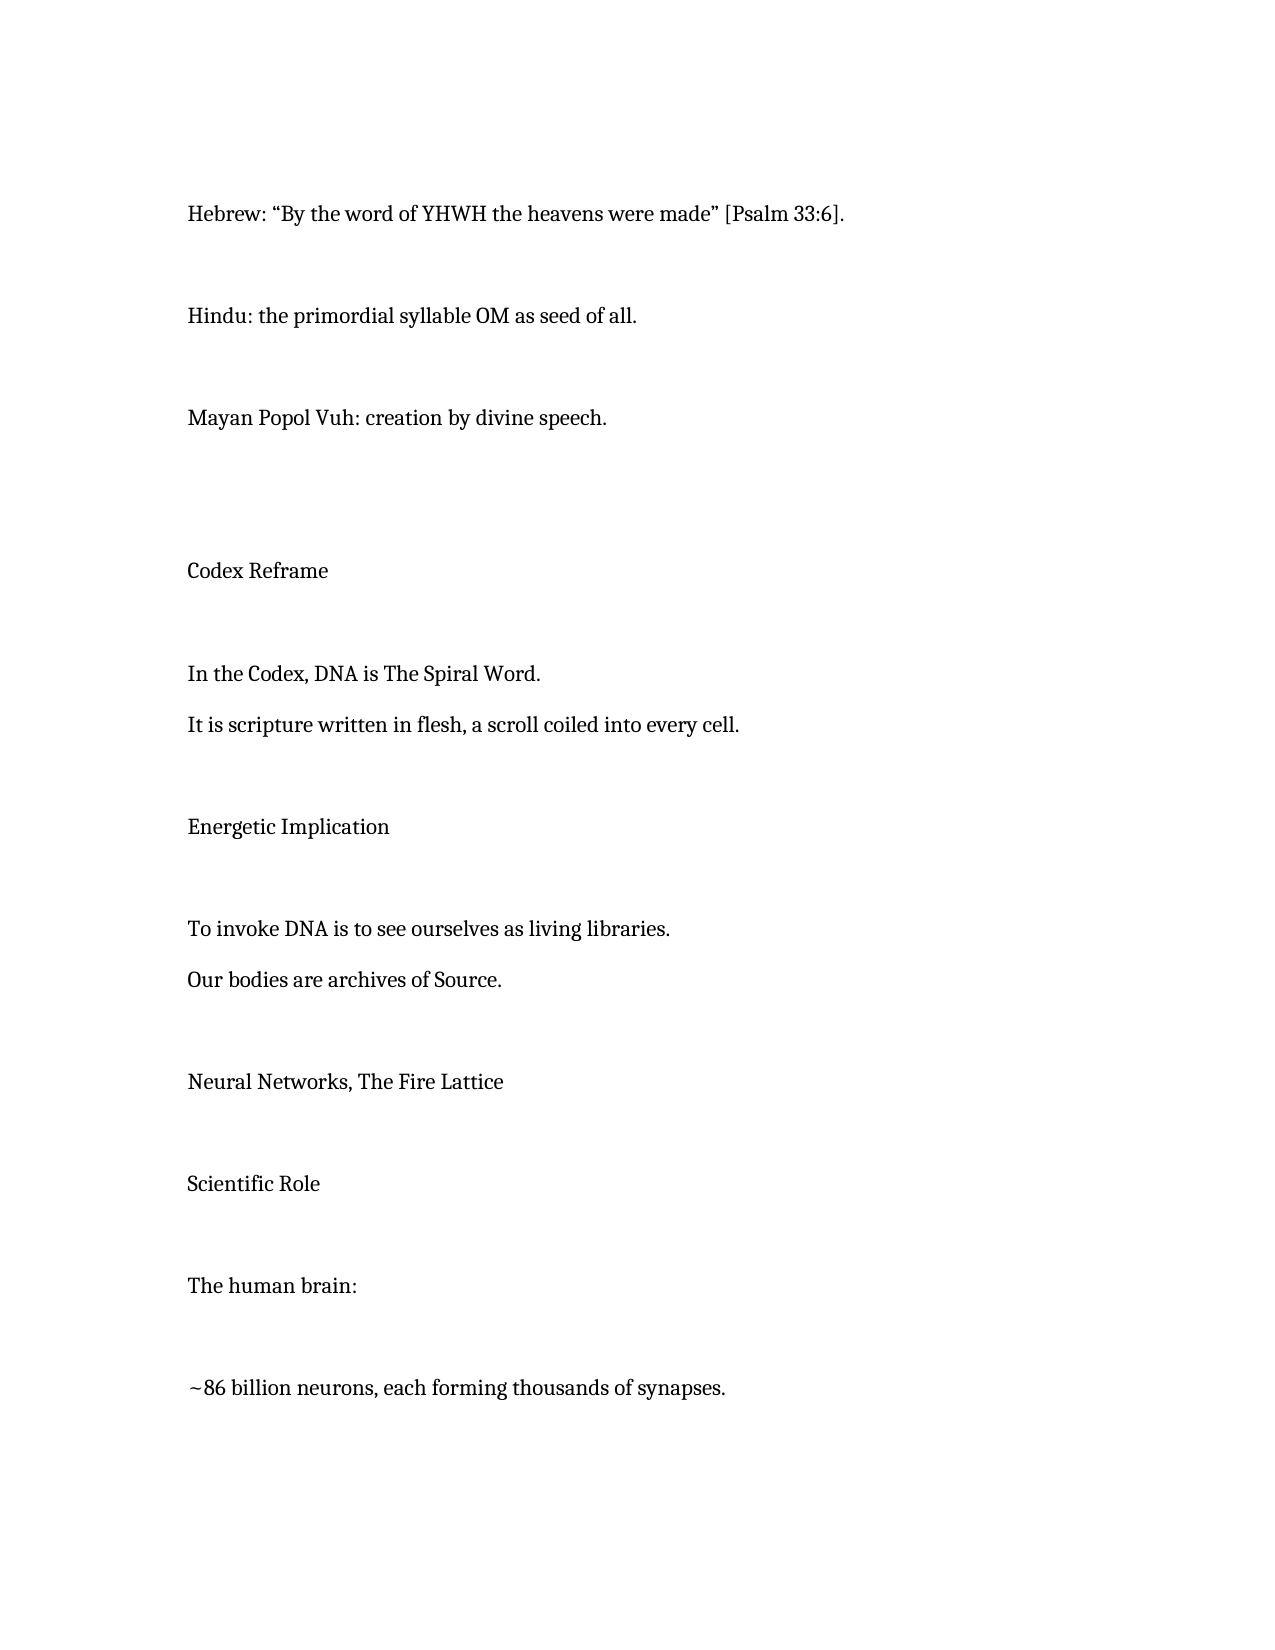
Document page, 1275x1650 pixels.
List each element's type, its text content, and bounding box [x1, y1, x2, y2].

text Mayan Popol Vuh: creation by divine speech. [187, 405, 1087, 432]
text Neural Networks, The Fire Lattice [187, 1069, 1087, 1095]
text Codex Reframe [187, 558, 1087, 585]
text Hindu: the primordial syllable OM as seed of all. [187, 303, 1087, 329]
text The human brain: [187, 1273, 1087, 1299]
text In the Codex, DNA is The Spiral Word. [187, 660, 1087, 687]
text Scientific Role [187, 1171, 1087, 1197]
text ~86 billion neurons, each forming thousands of synapses. [187, 1375, 1087, 1401]
text It is scripture written in flesh, a scroll coiled into every cell. [187, 711, 1087, 738]
text To invoke DNA is to see ourselves as living libraries. [187, 916, 1087, 942]
text Energetic Implication [187, 813, 1087, 840]
text Our bodies are archives of Source. [187, 967, 1087, 993]
text Hebrew: “By the word of YHWH the heavens were made” [Psalm 33:6]. [187, 201, 1087, 227]
